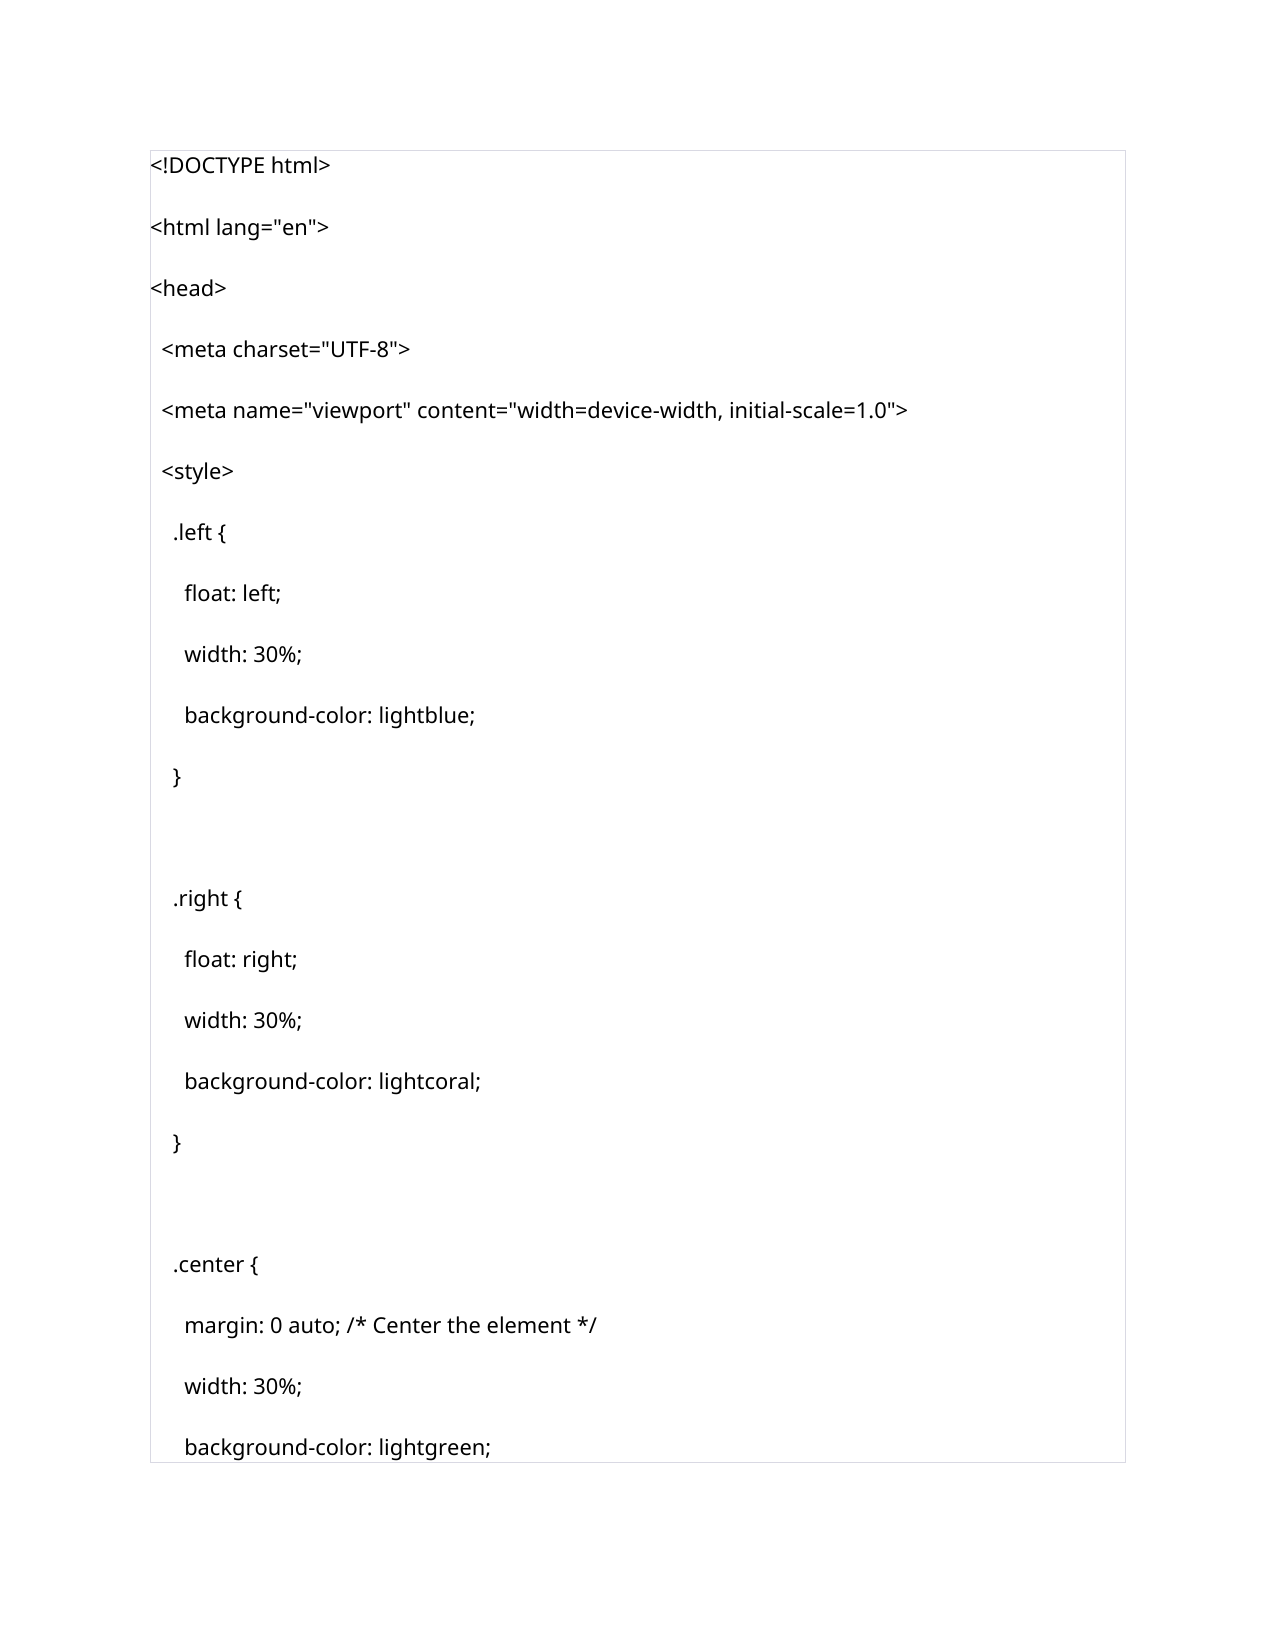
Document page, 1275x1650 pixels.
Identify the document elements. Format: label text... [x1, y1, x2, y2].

text <head> [151, 272, 1125, 302]
text <meta charset="UTF-8"> [151, 333, 1125, 363]
text .left { [151, 516, 1125, 547]
text background-color: lightblue; [151, 699, 1125, 730]
text <html lang="en"> [151, 211, 1125, 241]
text width: 30%; [151, 1371, 1125, 1401]
text width: 30%; [151, 1004, 1125, 1035]
text background-color: lightgreen; [151, 1432, 1125, 1462]
text } [151, 1127, 1125, 1157]
text width: 30%; [151, 638, 1125, 669]
text } [151, 760, 1125, 791]
text <meta name="viewport" content="width=device-width, initial-scale=1.0"> [151, 394, 1125, 424]
text margin: 0 auto; /* Center the element */ [151, 1310, 1125, 1340]
text float: left; [151, 577, 1125, 608]
text background-color: lightcoral; [151, 1066, 1125, 1096]
text .center { [151, 1249, 1125, 1279]
text float: right; [151, 943, 1125, 974]
text .right { [151, 882, 1125, 913]
text <!DOCTYPE html> [151, 151, 1125, 180]
text <style> [151, 455, 1125, 486]
